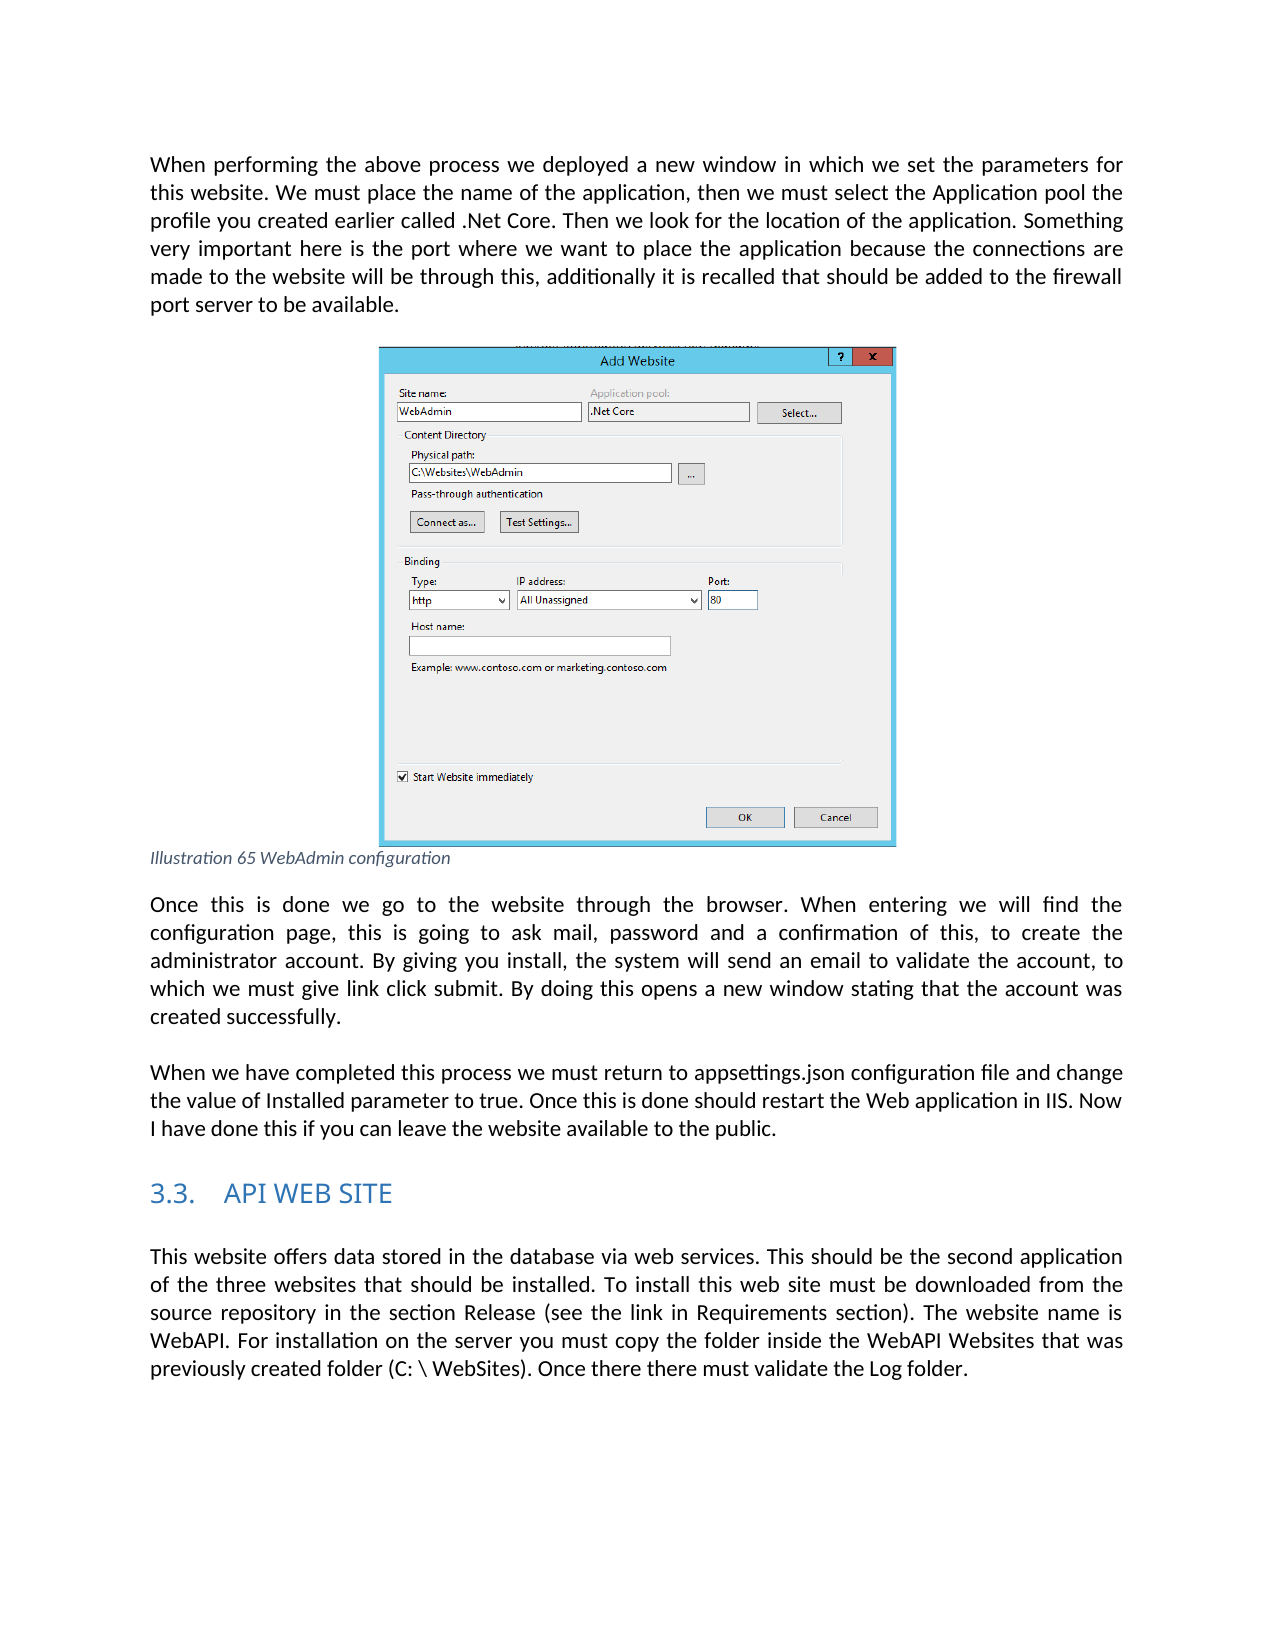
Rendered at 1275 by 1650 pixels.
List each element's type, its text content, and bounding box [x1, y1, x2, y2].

picture [378, 346, 897, 847]
text Illustration 65 WebAdmin configuration [150, 847, 1125, 869]
text Once this is done we go to the website through the browser. When entering we will find the configuration page, this is going to ask mail, password and a confirmation of this, to create the administrator account. By giving you install, the system will send an email to validate the account, to which we must give link click submit. By doing this opens a new window stating that the account was created successfully. [150, 890, 1125, 1030]
text When performing the above process we deployed a new window in which we set the parameters for this website. We must place the name of the application, then we must select the Application pool the profile you created earlier called .Net Core. Then we look for the location of the application. Something very important here is the port where we want to place the application because the connections are made to the website will be through this, additionally it is recalled that should be added to the firewall port server to be available. [150, 150, 1125, 318]
text This website offers data stored in the database via web services. This should be the second application of the three websites that should be installed. To install this web site must be downloaded from the source repository in the section Release (see the link in Requirements section). The website name is WebAPI. For installation on the server you must copy the folder inside the WebAPI Websites that was previously created folder (C: \ WebSites). Once there there must validate the Log folder. [150, 1242, 1125, 1383]
text When we have completed this process we must return to appsettings.json configuration file and change the value of Installed parameter to true. Once this is done should restart the Web application in IIS. Now I have done this if you can leave the website available to the public. [150, 1058, 1125, 1142]
subtitle API WEB SITE [150, 1175, 1125, 1212]
